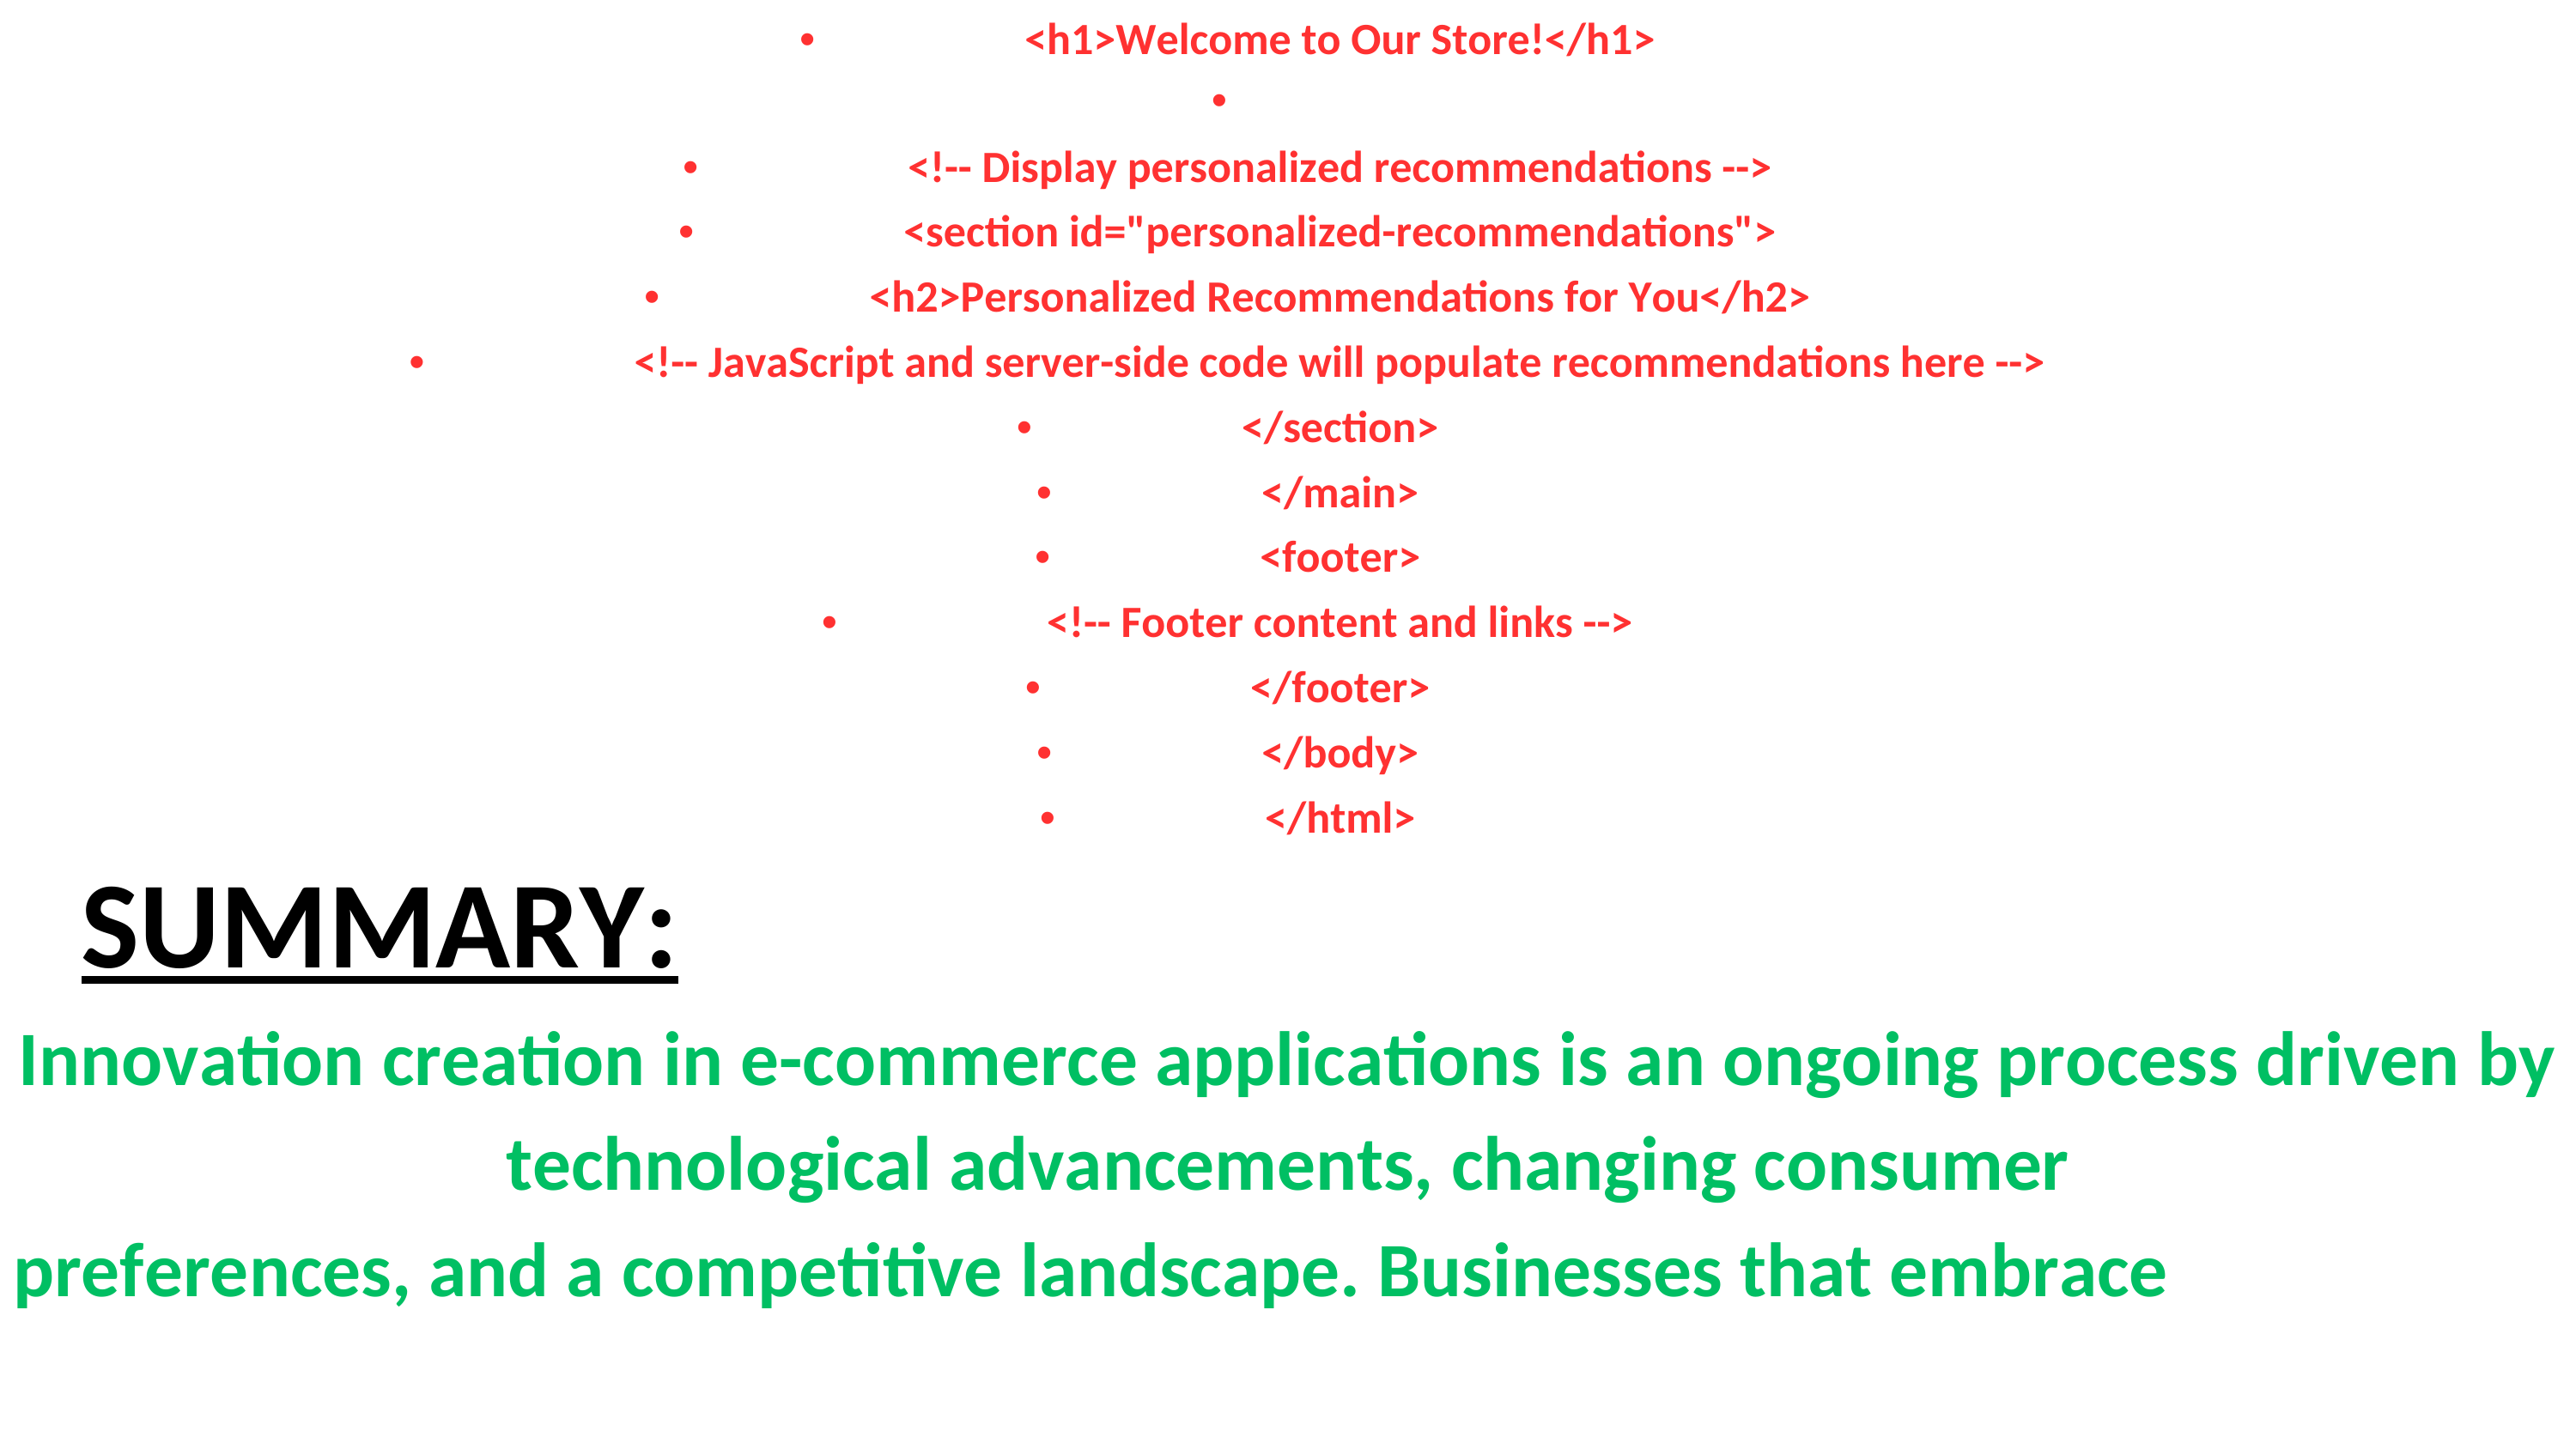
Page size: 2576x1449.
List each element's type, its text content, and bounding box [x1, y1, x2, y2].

list </html> [0, 789, 2455, 844]
list <!-- Footer content and links --> [0, 594, 2455, 649]
list <!-- Display personalized recommendations --> [0, 139, 2455, 193]
list <section id="personalized-recommendations"> [0, 203, 2455, 258]
text Innovation creation in e-commerce applications is an ongoing process driven by technological advancements, changing consumer [0, 1011, 2576, 1209]
list </main> [0, 464, 2455, 518]
list </body> [0, 724, 2455, 779]
list </section> [0, 398, 2455, 453]
list <h2>Personalized Recommendations for You</h2> [0, 269, 2455, 324]
text • [0, 74, 2438, 125]
list <footer> [0, 529, 2455, 584]
list </footer> [0, 659, 2455, 713]
list <!-- JavaScript and server-side code will populate recommendations here --> [0, 334, 2455, 389]
text preferences, and a competitive landscape. Businesses that embrace [13, 1222, 2576, 1316]
text SUMMARY: [81, 848, 2576, 999]
list <h1>Welcome to Our Store!</h1> [0, 11, 2455, 65]
